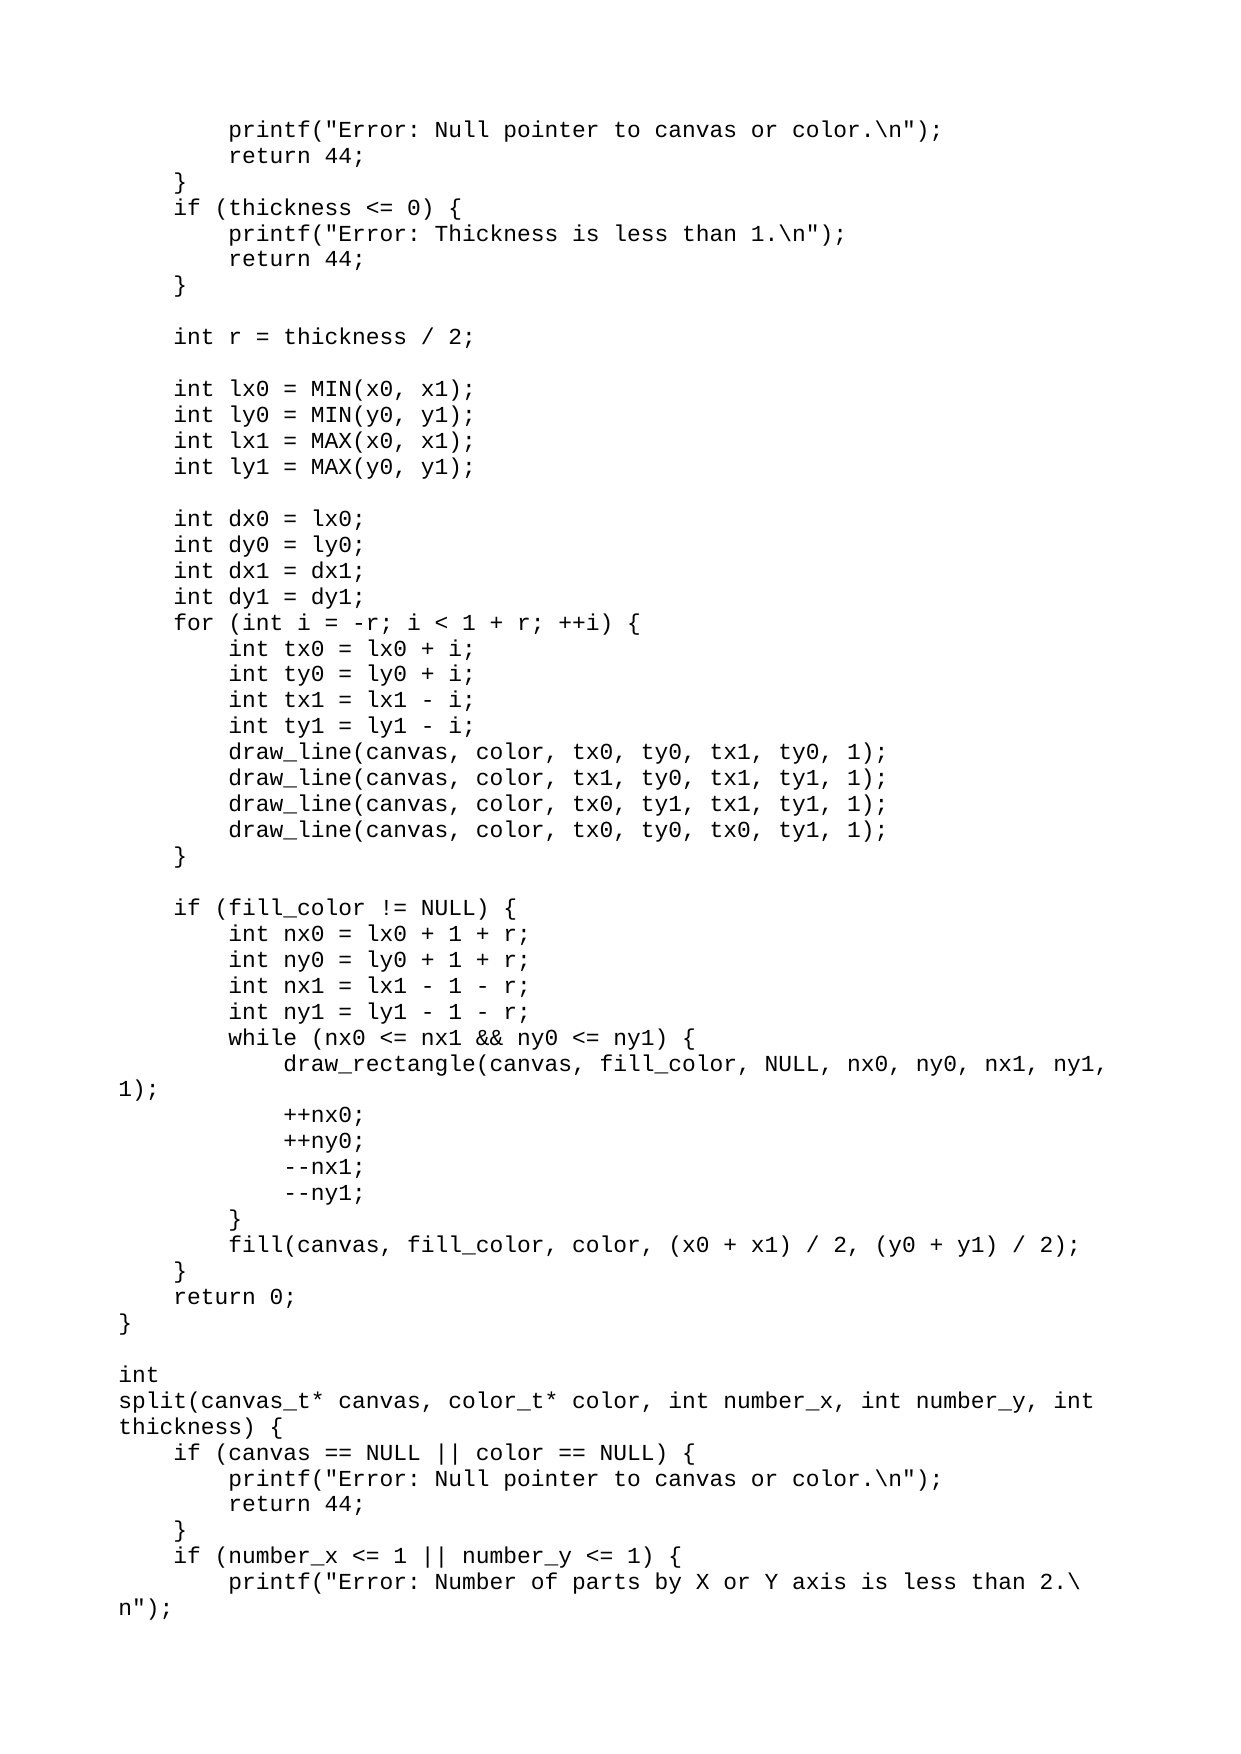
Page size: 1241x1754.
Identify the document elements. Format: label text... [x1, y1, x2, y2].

text printf("Error: Null pointer to canvas or color.\n"); [118, 118, 1122, 144]
text int dy0 = ly0; [118, 533, 1122, 559]
text printf("Error: Null pointer to canvas or color.\n"); [118, 1467, 1122, 1493]
text return 44; [118, 144, 1122, 170]
text if (fill_color != NULL) { [118, 896, 1122, 922]
text return 44; [118, 248, 1122, 274]
text ++nx0; [118, 1104, 1122, 1130]
text int tx1 = lx1 - i; [118, 689, 1122, 715]
text int dy1 = dy1; [118, 585, 1122, 611]
text printf("Error: Thickness is less than 1.\n"); [118, 222, 1122, 248]
text int ny1 = ly1 - 1 - r; [118, 1000, 1122, 1026]
text } [118, 844, 1122, 870]
text if (canvas == NULL || color == NULL) { [118, 1441, 1122, 1467]
text } [118, 1207, 1122, 1233]
text int ly1 = MAX(y0, y1); [118, 455, 1122, 481]
text --ny1; [118, 1182, 1122, 1207]
text int lx1 = MAX(x0, x1); [118, 429, 1122, 455]
text int ty0 = ly0 + i; [118, 663, 1122, 689]
text draw_rectangle(canvas, fill_color, NULL, nx0, ny0, nx1, ny1, 1); [118, 1052, 1122, 1104]
text int ty1 = ly1 - i; [118, 715, 1122, 741]
text draw_line(canvas, color, tx1, ty0, tx1, ty1, 1); [118, 767, 1122, 792]
text for (int i = -r; i < 1 + r; ++i) { [118, 611, 1122, 637]
text fill(canvas, fill_color, color, (x0 + x1) / 2, (y0 + y1) / 2); [118, 1233, 1122, 1259]
text return 0; [118, 1285, 1122, 1311]
text int nx0 = lx0 + 1 + r; [118, 922, 1122, 948]
text } [118, 170, 1122, 196]
text draw_line(canvas, color, tx0, ty1, tx1, ty1, 1); [118, 792, 1122, 818]
text int [118, 1363, 1122, 1389]
text int nx1 = lx1 - 1 - r; [118, 974, 1122, 1000]
text split(canvas_t* canvas, color_t* color, int number_x, int number_y, int thickness) { [118, 1389, 1122, 1441]
text } [118, 1311, 1122, 1337]
text while (nx0 <= nx1 && ny0 <= ny1) { [118, 1026, 1122, 1052]
text } [118, 1519, 1122, 1545]
text int ly0 = MIN(y0, y1); [118, 403, 1122, 429]
text draw_line(canvas, color, tx0, ty0, tx1, ty0, 1); [118, 741, 1122, 767]
text --nx1; [118, 1156, 1122, 1182]
text printf("Error: Number of parts by X or Y axis is less than 2.\n"); [118, 1571, 1122, 1622]
text int lx0 = MIN(x0, x1); [118, 377, 1122, 403]
text int dx0 = lx0; [118, 507, 1122, 533]
text return 44; [118, 1493, 1122, 1519]
text int ny0 = ly0 + 1 + r; [118, 948, 1122, 974]
text int r = thickness / 2; [118, 326, 1122, 352]
text int tx0 = lx0 + i; [118, 637, 1122, 663]
text if (number_x <= 1 || number_y <= 1) { [118, 1545, 1122, 1571]
text if (thickness <= 0) { [118, 196, 1122, 222]
text ++ny0; [118, 1130, 1122, 1156]
text int dx1 = dx1; [118, 559, 1122, 585]
text draw_line(canvas, color, tx0, ty0, tx0, ty1, 1); [118, 818, 1122, 844]
text } [118, 1259, 1122, 1285]
text } [118, 274, 1122, 300]
